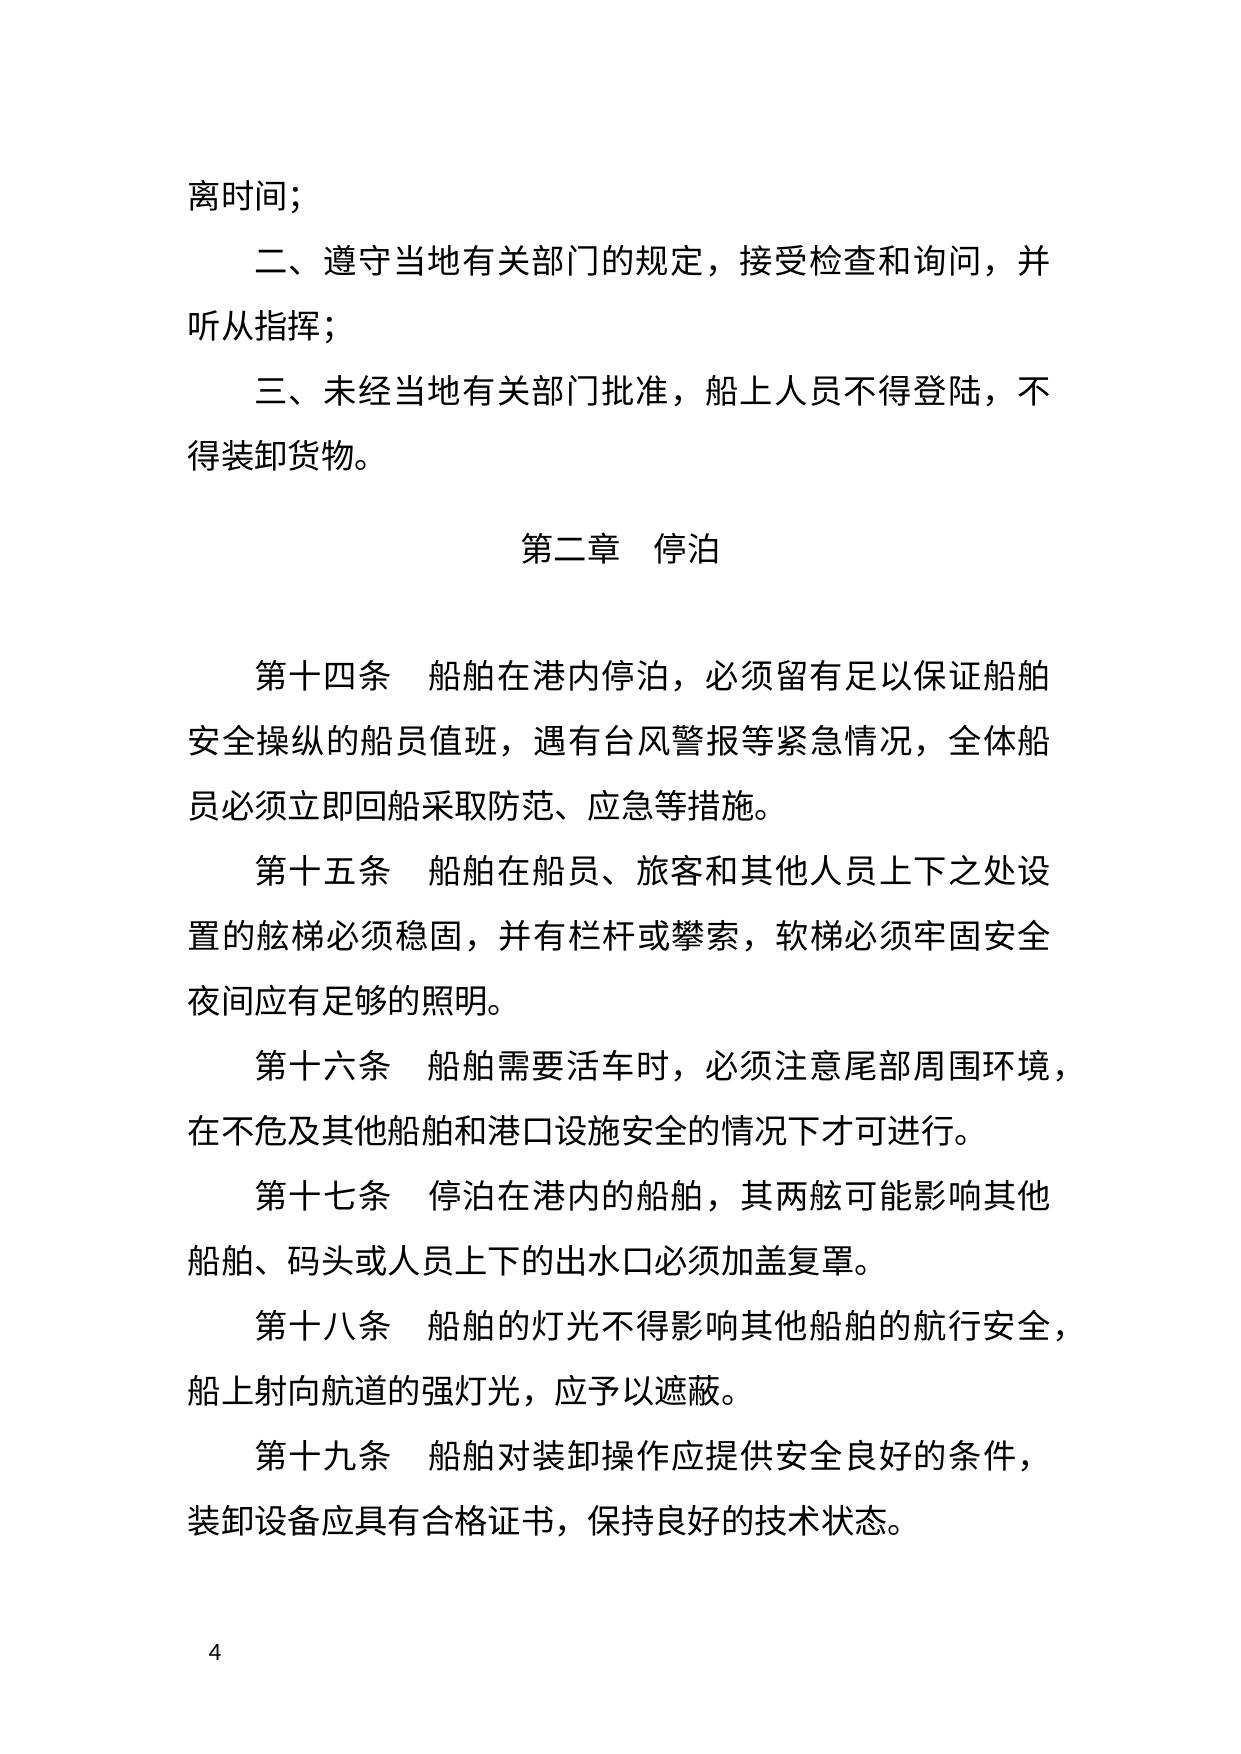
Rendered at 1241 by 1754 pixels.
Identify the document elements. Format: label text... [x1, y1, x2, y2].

text 第十九条 船舶对装卸操作应提供安全良好的条件，装卸设备应具有合格证书，保持良好的技术状态。 [187, 1421, 1053, 1551]
text 二、遵守当地有关部门的规定，接受检查和询问，并听从指挥； [187, 227, 1053, 357]
text 三、未经当地有关部门批准，船上人员不得登陆，不得装卸货物。 [187, 357, 1053, 487]
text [187, 162, 1053, 227]
text 第十六条 船舶需要活车时，必须注意尾部周围环境，在不危及其他船舶和港口设施安全的情况下才可进行。 [187, 1031, 1053, 1161]
text 第十四条 船舶在港内停泊，必须留有足以保证船舶安全操纵的船员值班，遇有台风警报等紧急情况，全体船员必须立即回船采取防范、应急等措施。 [187, 641, 1053, 836]
subtitle 第二章 停泊 [187, 514, 1053, 579]
text 第十八条 船舶的灯光不得影响其他船舶的航行安全，船上射向航道的强灯光，应予以遮蔽。 [187, 1291, 1053, 1421]
text 第十五条 船舶在船员、旅客和其他人员上下之处设置的舷梯必须稳固，并有栏杆或攀索，软梯必须牢固安全，夜间应有足够的照明。 [187, 836, 1053, 1031]
text 第十七条 停泊在港内的船舶，其两舷可能影响其他船舶、码头或人员上下的出水口必须加盖复罩。 [187, 1161, 1053, 1291]
